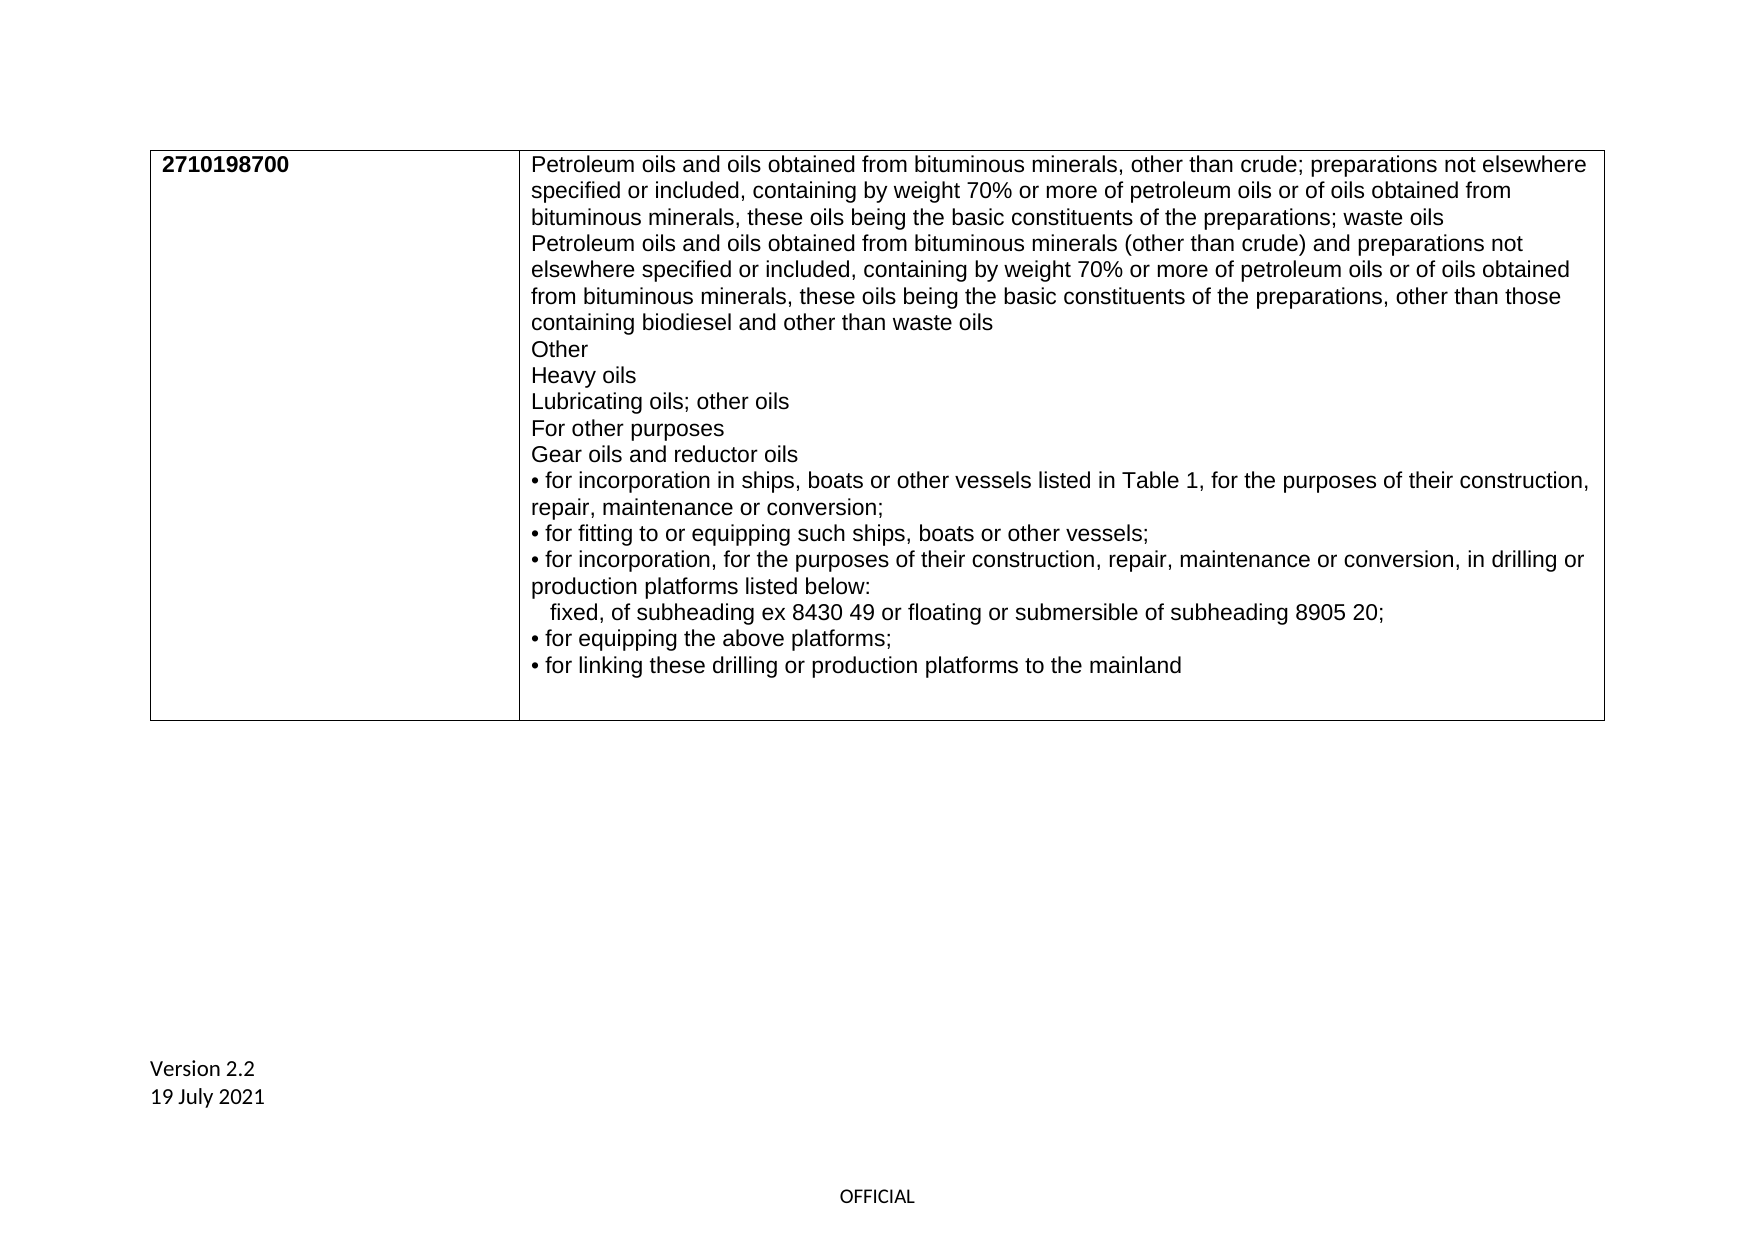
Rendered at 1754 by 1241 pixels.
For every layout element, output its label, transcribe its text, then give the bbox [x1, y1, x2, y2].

table_cell 2710198700 [151, 151, 519, 720]
table_cell Petroleum oils and oils obtained from bituminous minerals, other than crude; preparations not elsewhere specified or included, containing by weight 70% or more of petroleum oils or of oils obtained from bituminous minerals, these oils being the basic constituents of the preparations; waste oils Petroleum oils and oils obtained from bituminous minerals (other than crude) and preparations not elsewhere specified or included, containing by weight 70% or more of petroleum oils or of oils obtained from bituminous minerals, these oils being the basic constituents of the preparations, other than those containing biodiesel and other than waste oils Other Heavy oils Lubricating oils; other oils For other purposes Gear oils and reductor oils • for incorporation in ships, boats or other vessels listed in Table 1, for the purposes of their construction, repair, maintenance or conversion; • for fitting to or equipping such ships, boats or other vessels; • for incorporation, for the purposes of their construction, repair, maintenance or conversion, in drilling or production platforms listed below: fixed, of subheading ex 8430 49 or floating or submersible of subheading 8905 20; • for equipping the above platforms; • for linking these drilling or production platforms to the mainland [520, 151, 1604, 720]
